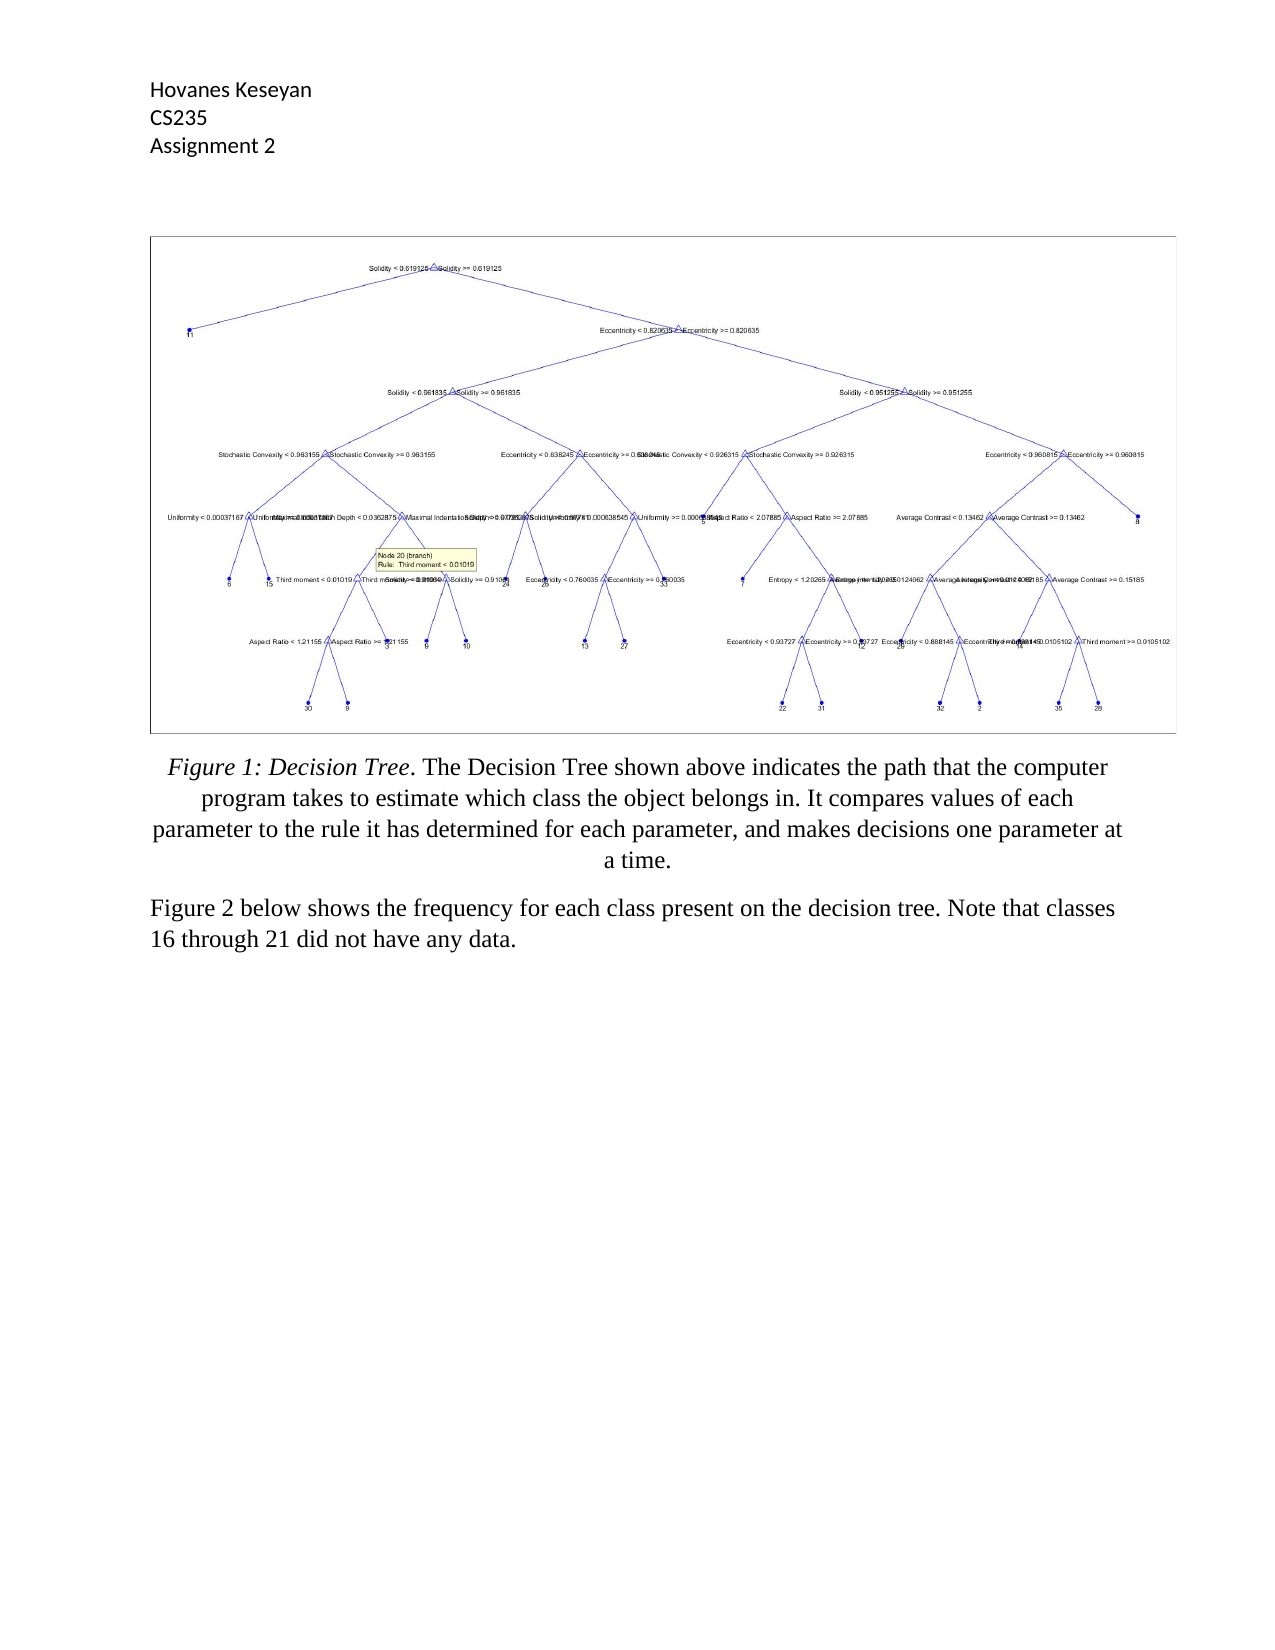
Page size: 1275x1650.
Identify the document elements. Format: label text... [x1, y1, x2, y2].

text Figure 1: Decision Tree. The Decision Tree shown above indicates the path that the computer program takes to estimate which class the object belongs in. It compares values of each parameter to the rule it has determined for each parameter, and makes decisions one parameter at a time. [150, 752, 1125, 874]
text Figure 2 below shows the frequency for each class present on the decision tree. Note that classes 16 through 21 did not have any data. [150, 893, 1125, 953]
picture [150, 218, 1177, 734]
